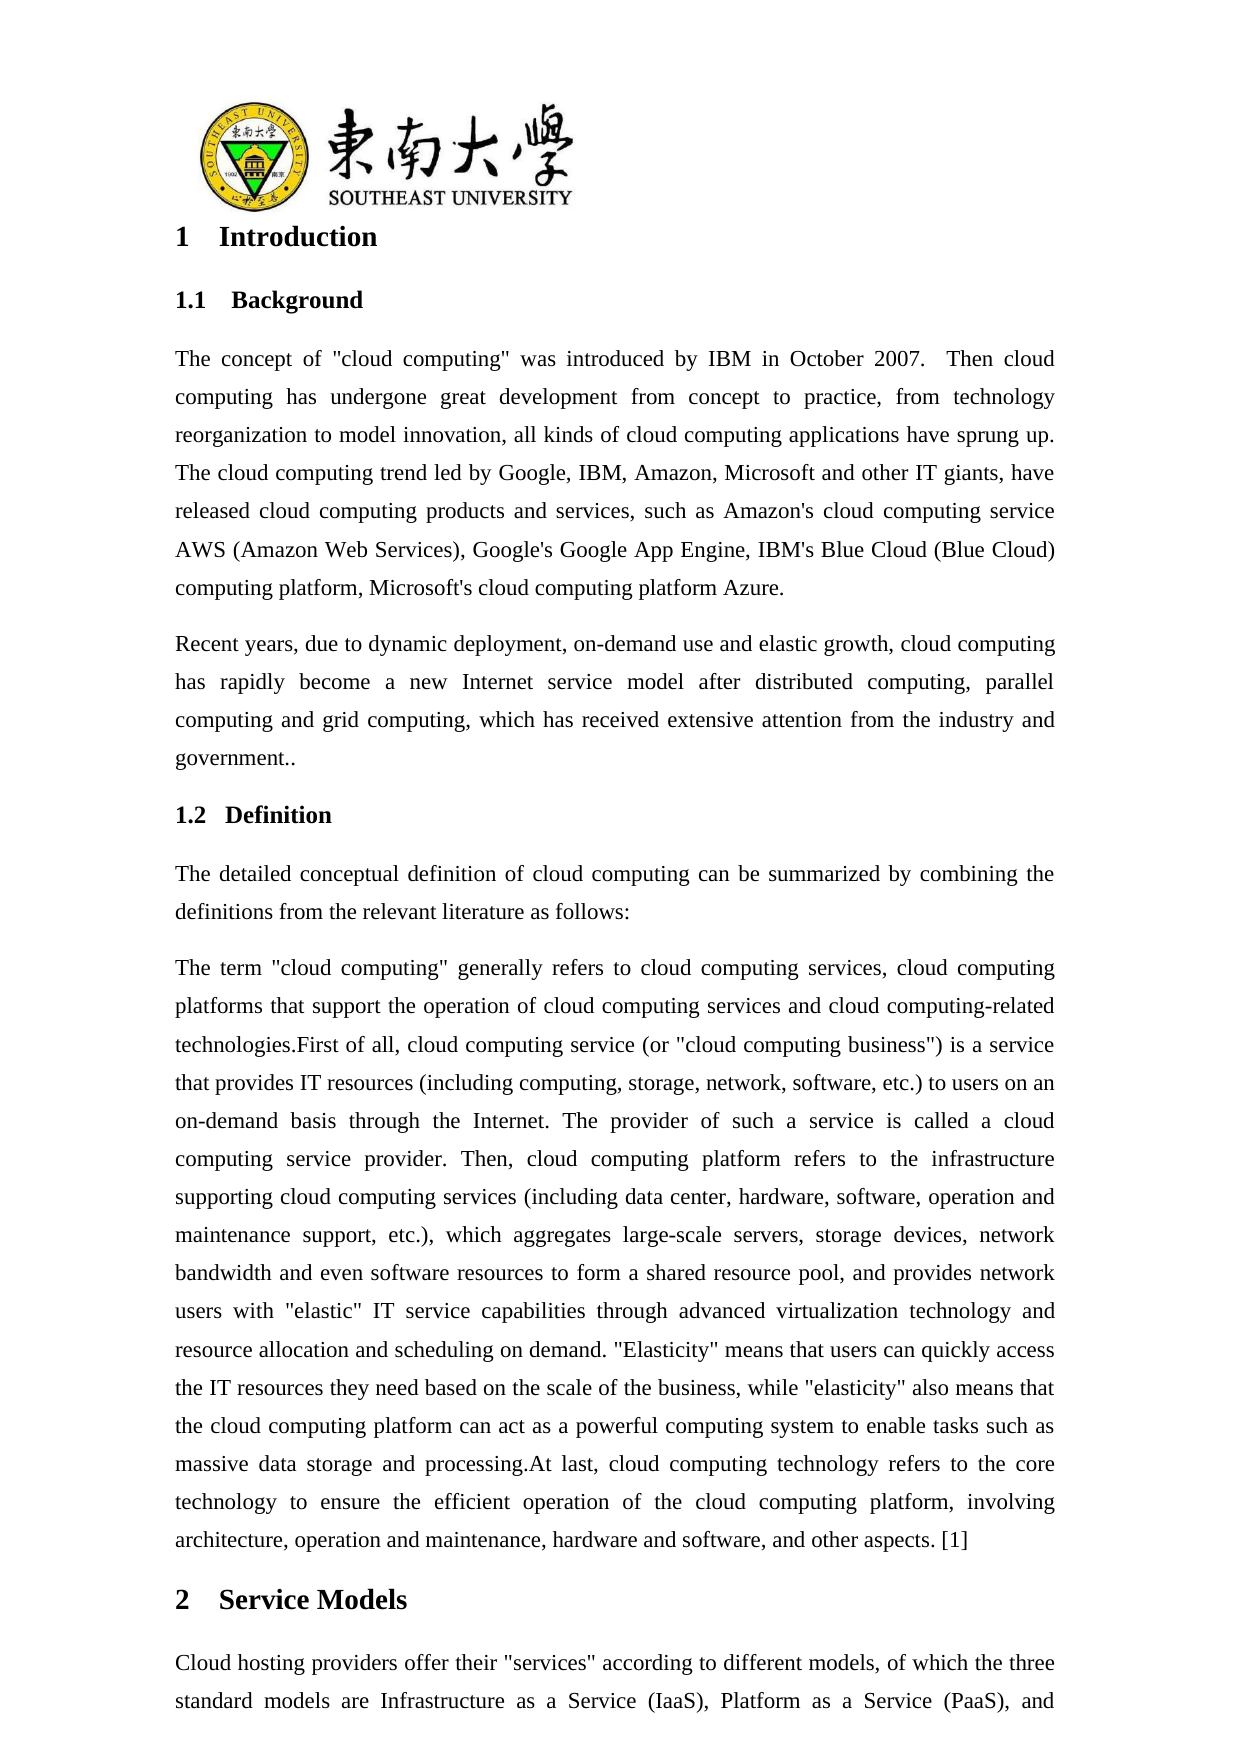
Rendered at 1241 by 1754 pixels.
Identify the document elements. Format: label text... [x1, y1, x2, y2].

text 2 Service Models [175, 1582, 1056, 1616]
text Recent years, due to dynamic deployment, on-demand use and elastic growth, cloud computing has rapidly become a new Internet service model after distributed computing, parallel computing and grid computing, which has received extensive attention from the industry and government.. [175, 630, 1056, 771]
text The term "cloud computing" generally refers to cloud computing services, cloud computing platforms that support the operation of cloud computing services and cloud computing-related technologies.First of all, cloud computing service (or "cloud computing business") is a service that provides IT resources (including computing, storage, network, software, etc.) to users on an on-demand basis through the Internet. The provider of such a service is called a cloud computing service provider. Then, cloud computing platform refers to the infrastructure supporting cloud computing services (including data center, hardware, software, operation and maintenance support, etc.), which aggregates large-scale servers, storage devices, network bandwidth and even software resources to form a shared resource pool, and provides network users with "elastic" IT service capabilities through advanced virtualization technology and resource allocation and scheduling on demand. "Elasticity" means that users can quickly access the IT resources they need based on the scale of the business, while "elasticity" also means that the cloud computing platform can act as a powerful computing system to enable tasks such as massive data storage and processing.At last, cloud computing technology refers to the core technology to ensure the efficient operation of the cloud computing platform, involving architecture, operation and maintenance, hardware and software, and other aspects. [1] [175, 954, 1056, 1553]
text The concept of "cloud computing" was introduced by IBM in October 2007. Then cloud computing has undergone great development from concept to practice, from technology reorganization to model innovation, all kinds of cloud computing applications have sprung up. The cloud computing trend led by Google, IBM, Amazon, Microsoft and other IT giants, have released cloud computing products and services, such as Amazon's cloud computing service AWS (Amazon Web Services), Google's Google App Engine, IBM's Blue Cloud (Blue Cloud) computing platform, Microsoft's cloud computing platform Azure. [175, 345, 1056, 600]
text 1.1 Background [175, 285, 1056, 314]
picture [187, 90, 592, 219]
text 1.2 Definition [175, 800, 1056, 829]
text The detailed conceptual definition of cloud computing can be summarized by combining the definitions from the relevant literature as follows: [175, 860, 1056, 924]
text 1 Introduction [175, 219, 1056, 252]
